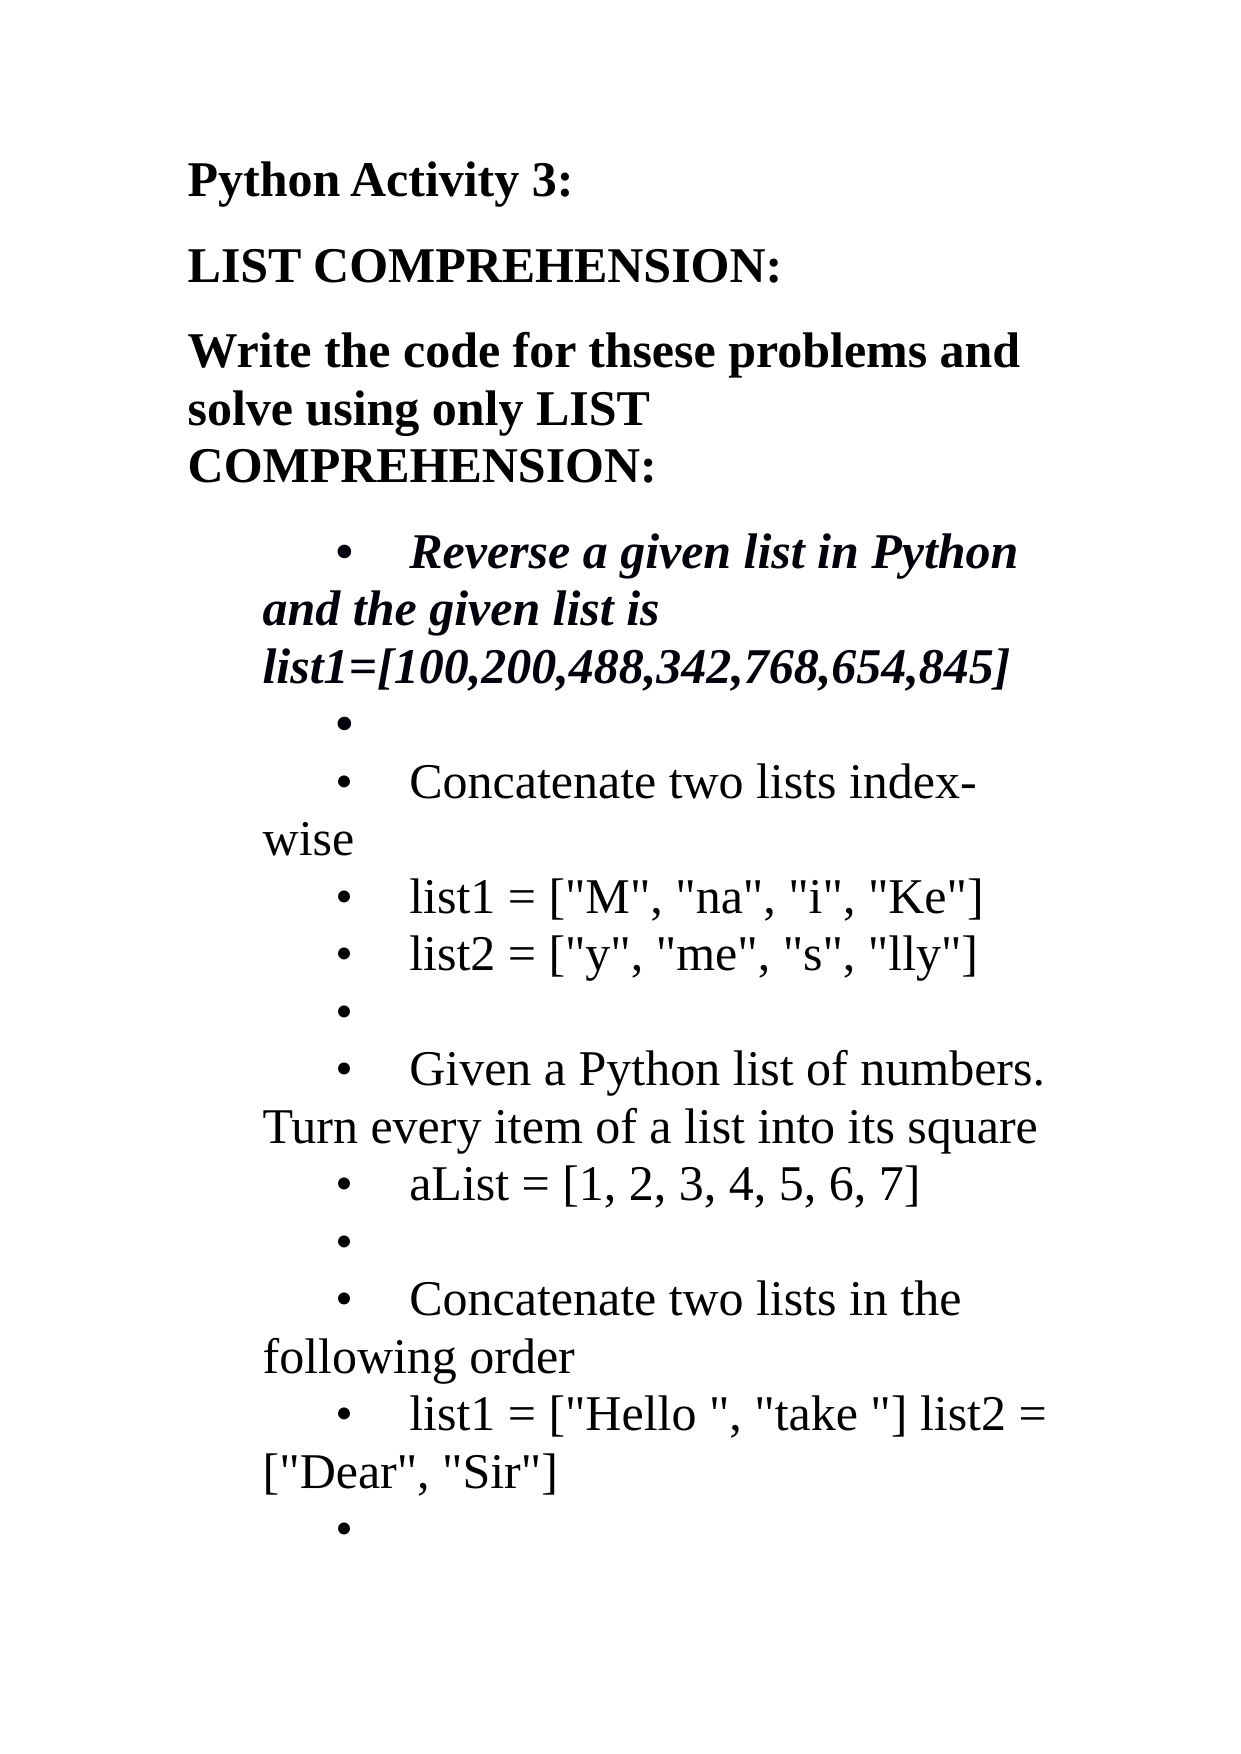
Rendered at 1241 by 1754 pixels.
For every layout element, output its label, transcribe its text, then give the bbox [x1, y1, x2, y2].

text LIST COMPREHENSION: [187, 236, 1053, 294]
text • aList = [1, 2, 3, 4, 5, 6, 7] [262, 1156, 1053, 1214]
text • Concatenate two lists in the following order [262, 1271, 1053, 1386]
text Python Activity 3: [187, 150, 1053, 207]
text • list1 = ["M", "na", "i", "Ke"] [262, 869, 1053, 926]
text • [262, 1501, 1053, 1559]
text • [262, 1214, 1053, 1271]
text • Reverse a given list in Python and the given list is list1=[100,200,488,342,768,654,845] [262, 524, 1053, 696]
text • Given a Python list of numbers. Turn every item of a list into its square [262, 1041, 1053, 1156]
text • [262, 696, 1053, 754]
text Write the code for thsese problems and solve using only LIST COMPREHENSION: [187, 322, 1053, 495]
text • [262, 984, 1053, 1041]
text • list2 = ["y", "me", "s", "lly"] [262, 926, 1053, 984]
text • list1 = ["Hello ", "take "] list2 = ["Dear", "Sir"] [262, 1386, 1053, 1501]
text • Concatenate two lists index-wise [262, 754, 1053, 869]
